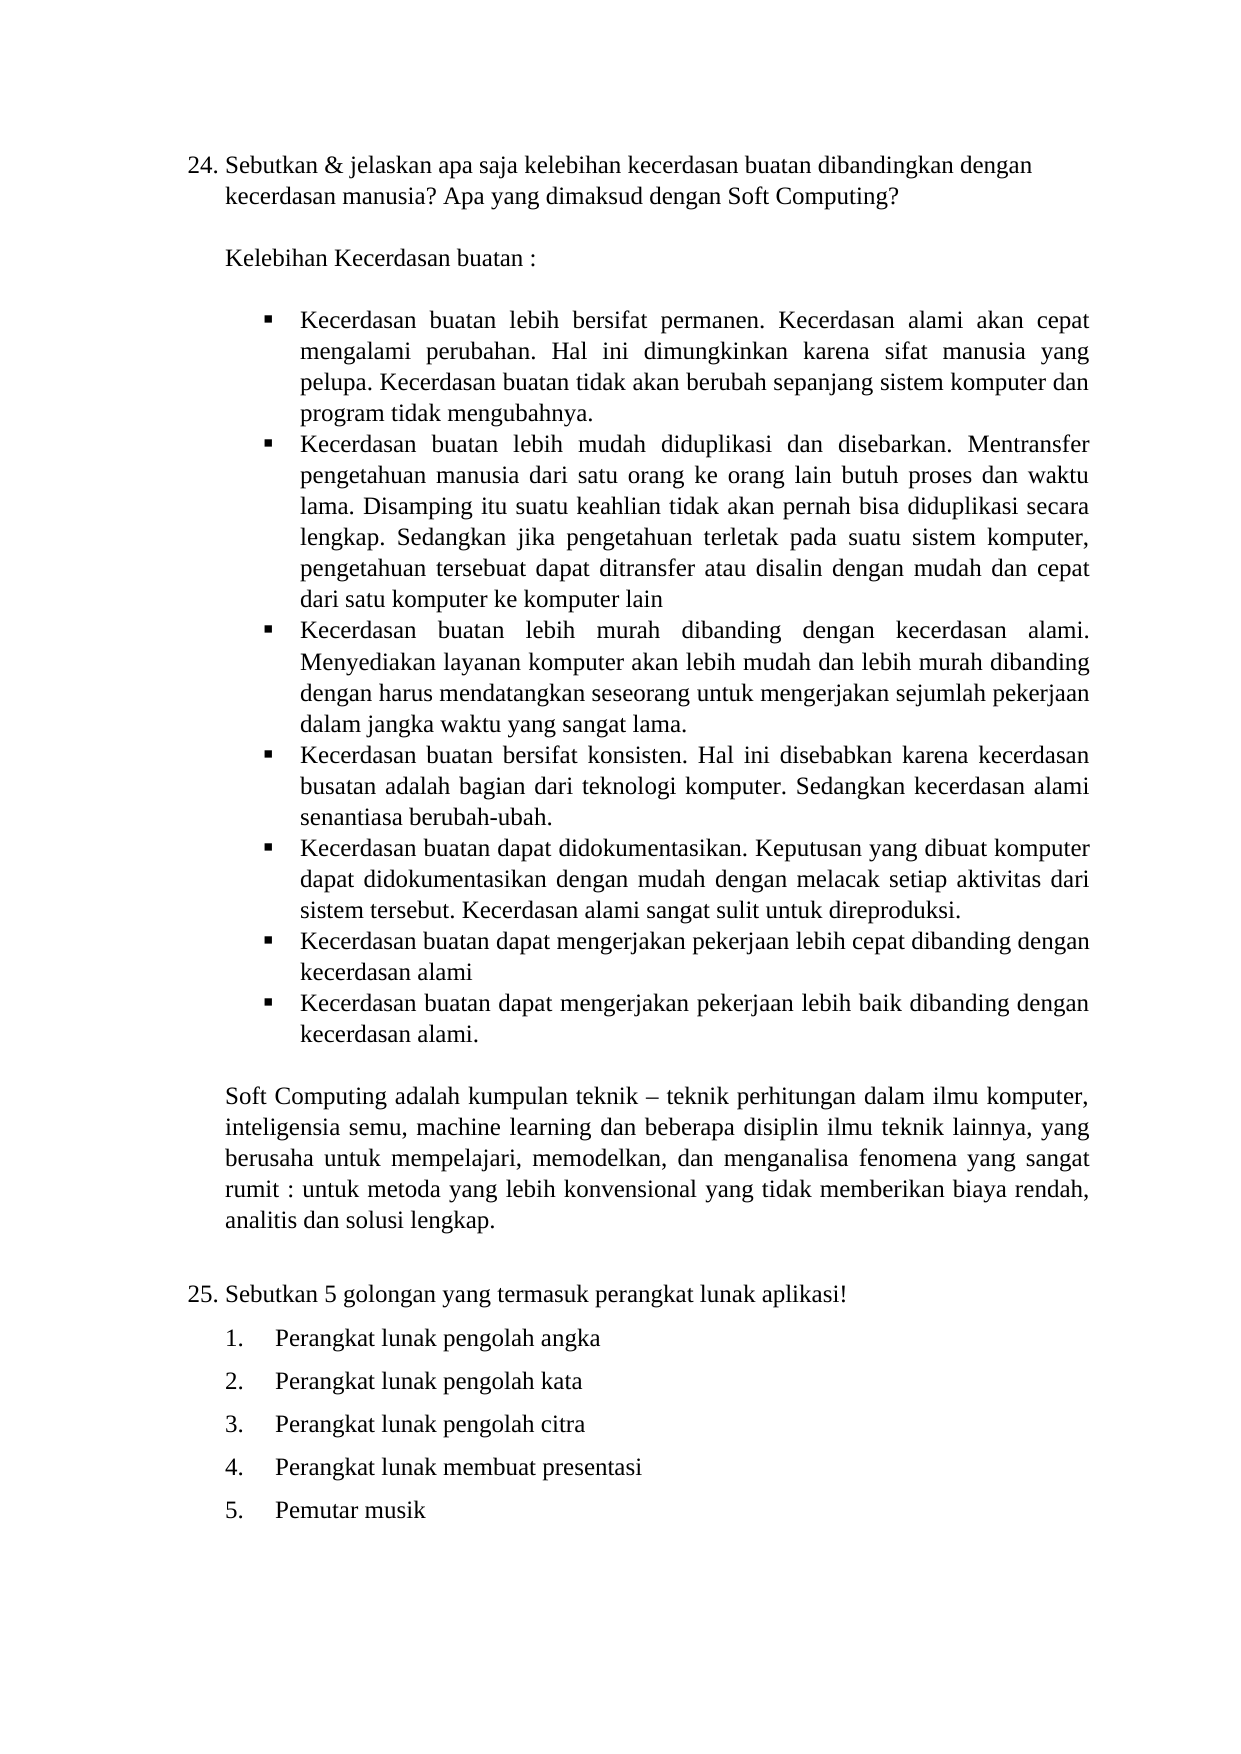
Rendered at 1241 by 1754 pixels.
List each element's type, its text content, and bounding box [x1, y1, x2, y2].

list Sebutkan 5 golongan yang termasuk perangkat lunak aplikasi! [187, 1279, 1090, 1308]
list 4. Perangkat lunak membuat presentasi [225, 1452, 1090, 1481]
list 3. Perangkat lunak pengolah citra [225, 1409, 1090, 1438]
list Kecerdasan buatan dapat didokumentasikan. Keputusan yang dibuat komputer dapat didokumentasikan dengan mudah dengan melacak setiap aktivitas dari sistem tersebut. Kecerdasan alami sangat sulit untuk direproduksi. [262, 833, 1090, 924]
list Kelebihan Kecerdasan buatan : [225, 243, 1090, 272]
list 2. Perangkat lunak pengolah kata [225, 1366, 1090, 1394]
list Kecerdasan buatan lebih mudah diduplikasi dan disebarkan. Mentransfer pengetahuan manusia dari satu orang ke orang lain butuh proses dan waktu lama. Disamping itu suatu keahlian tidak akan pernah bisa diduplikasi secara lengkap. Sedangkan jika pengetahuan terletak pada suatu sistem komputer, pengetahuan tersebuat dapat ditransfer atau disalin dengan mudah dan cepat dari satu komputer ke komputer lain [262, 429, 1090, 613]
list Kecerdasan buatan dapat mengerjakan pekerjaan lebih cepat dibanding dengan kecerdasan alami [262, 926, 1090, 986]
list Kecerdasan buatan bersifat konsisten. Hal ini disebabkan karena kecerdasan busatan adalah bagian dari teknologi komputer. Sedangkan kecerdasan alami senantiasa berubah-ubah. [262, 740, 1090, 831]
list 1. Perangkat lunak pengolah angka [225, 1323, 1090, 1351]
list 5. Pemutar musik [225, 1495, 1090, 1524]
list Sebutkan & jelaskan apa saja kelebihan kecerdasan buatan dibandingkan dengan kecerdasan manusia? Apa yang dimaksud dengan Soft Computing? [187, 150, 1090, 210]
list Kecerdasan buatan dapat mengerjakan pekerjaan lebih baik dibanding dengan kecerdasan alami. [262, 988, 1090, 1048]
list Soft Computing adalah kumpulan teknik – teknik perhitungan dalam ilmu komputer, inteligensia semu, machine learning dan beberapa disiplin ilmu teknik lainnya, yang berusaha untuk mempelajari, memodelkan, dan menganalisa fenomena yang sangat rumit : untuk metoda yang lebih konvensional yang tidak memberikan biaya rendah, analitis dan solusi lengkap. [225, 1081, 1090, 1234]
list Kecerdasan buatan lebih murah dibanding dengan kecerdasan alami. Menyediakan layanan komputer akan lebih mudah dan lebih murah dibanding dengan harus mendatangkan seseorang untuk mengerjakan sejumlah pekerjaan dalam jangka waktu yang sangat lama. [262, 616, 1090, 737]
list Kecerdasan buatan lebih bersifat permanen. Kecerdasan alami akan cepat mengalami perubahan. Hal ini dimungkinkan karena sifat manusia yang pelupa. Kecerdasan buatan tidak akan berubah sepanjang sistem komputer dan program tidak mengubahnya. [262, 305, 1090, 427]
